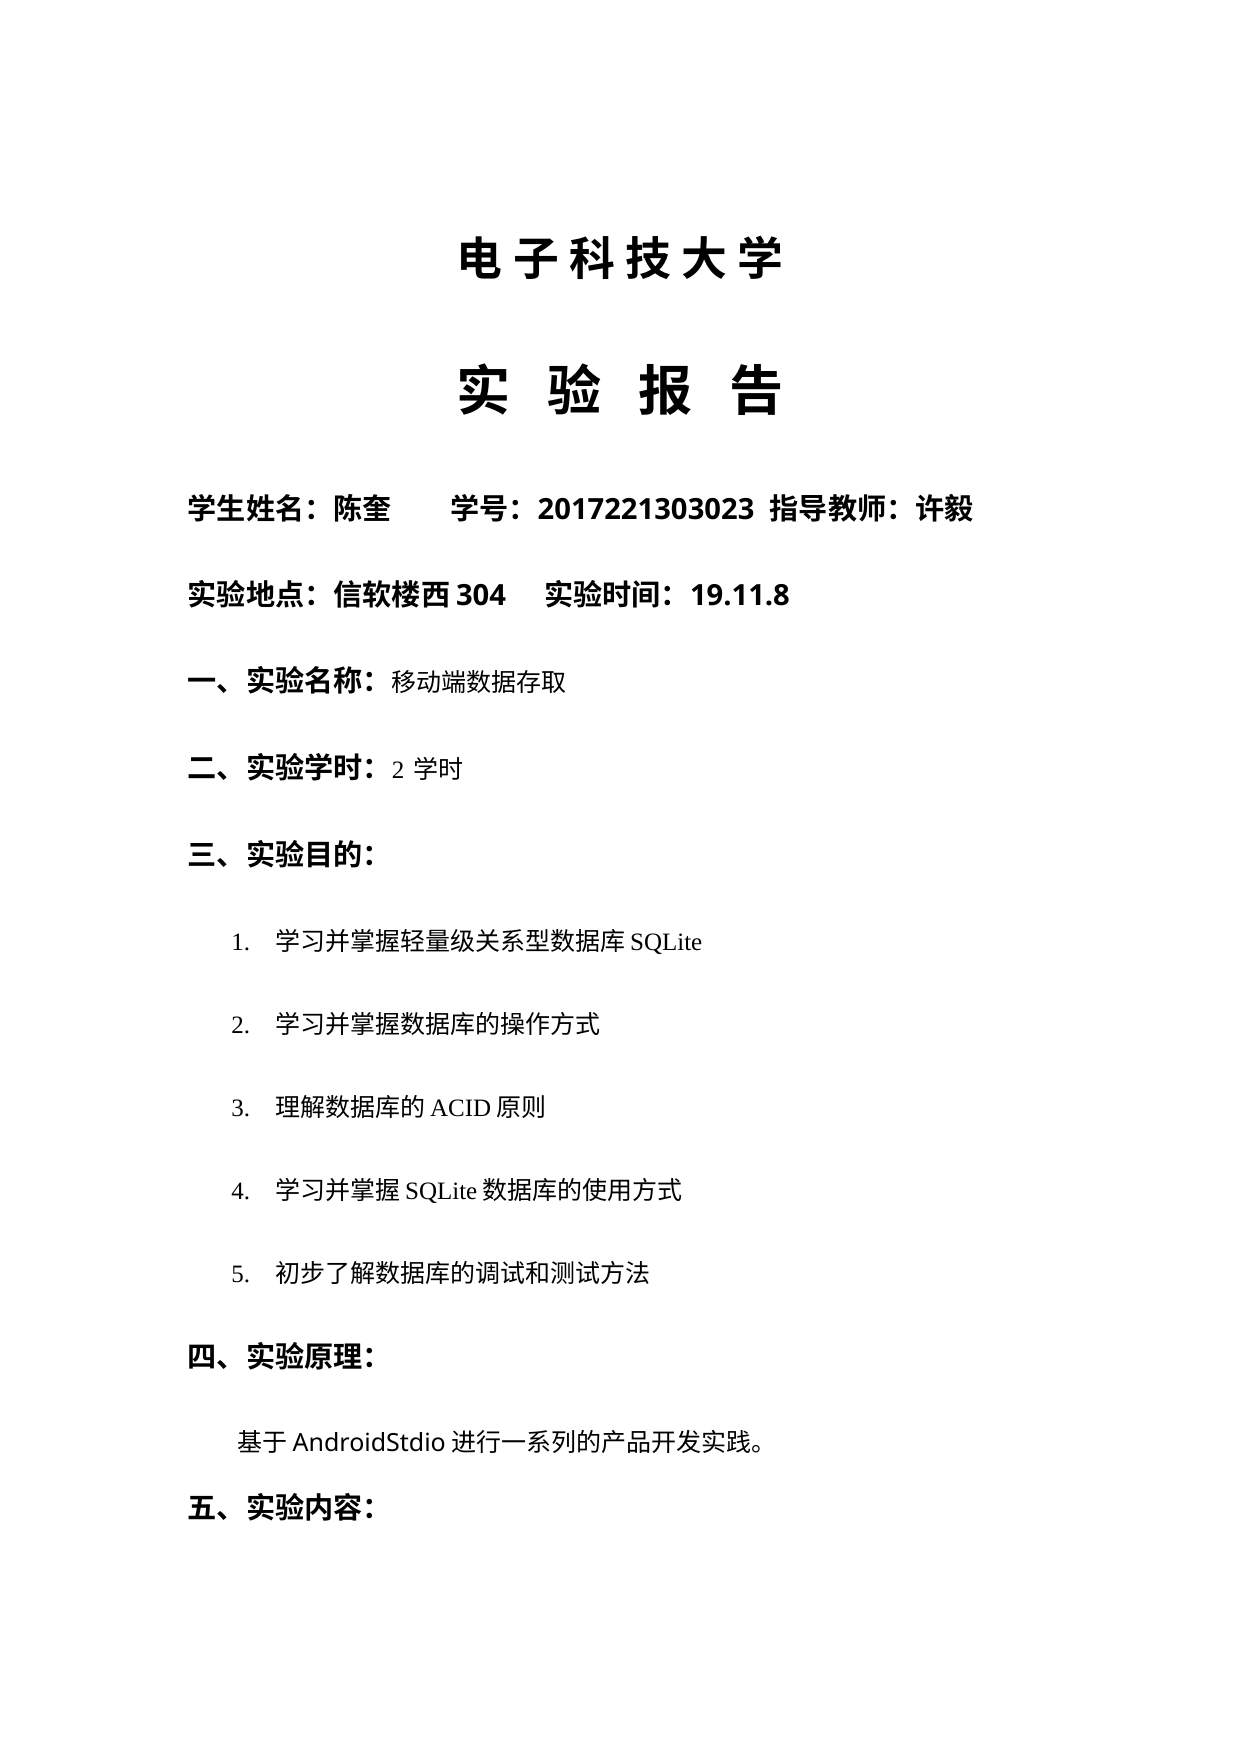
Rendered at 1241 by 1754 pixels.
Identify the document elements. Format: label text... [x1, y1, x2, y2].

text 四、实验原理： [187, 1322, 1053, 1387]
list 学习并掌握轻量级关系型数据库SQLite [231, 907, 1053, 972]
text 学生姓名：陈奎 学号：2017221303023 指导教师：许毅 [187, 474, 1053, 539]
text 电 子 科 技 大 学 [187, 207, 1053, 304]
text 基于AndroidStdio进行一系列的产品开发实践。 [187, 1408, 1053, 1473]
text 五、实验内容： [187, 1473, 1053, 1538]
text 实 验 报 告 [187, 338, 1053, 435]
text 实验地点：信软楼西304 实验时间：19.11.8 [187, 561, 1053, 626]
list 理解数据库的ACID原则 [231, 1073, 1053, 1138]
list 初步了解数据库的调试和测试方法 [231, 1239, 1053, 1304]
list 学习并掌握SQLite数据库的使用方式 [231, 1156, 1053, 1221]
text 三、实验目的： [187, 821, 1053, 886]
text 一、实验名称：移动端数据存取 [187, 647, 1053, 712]
text 二、实验学时：2 学时 [187, 733, 1053, 798]
list 学习并掌握数据库的操作方式 [231, 990, 1053, 1055]
